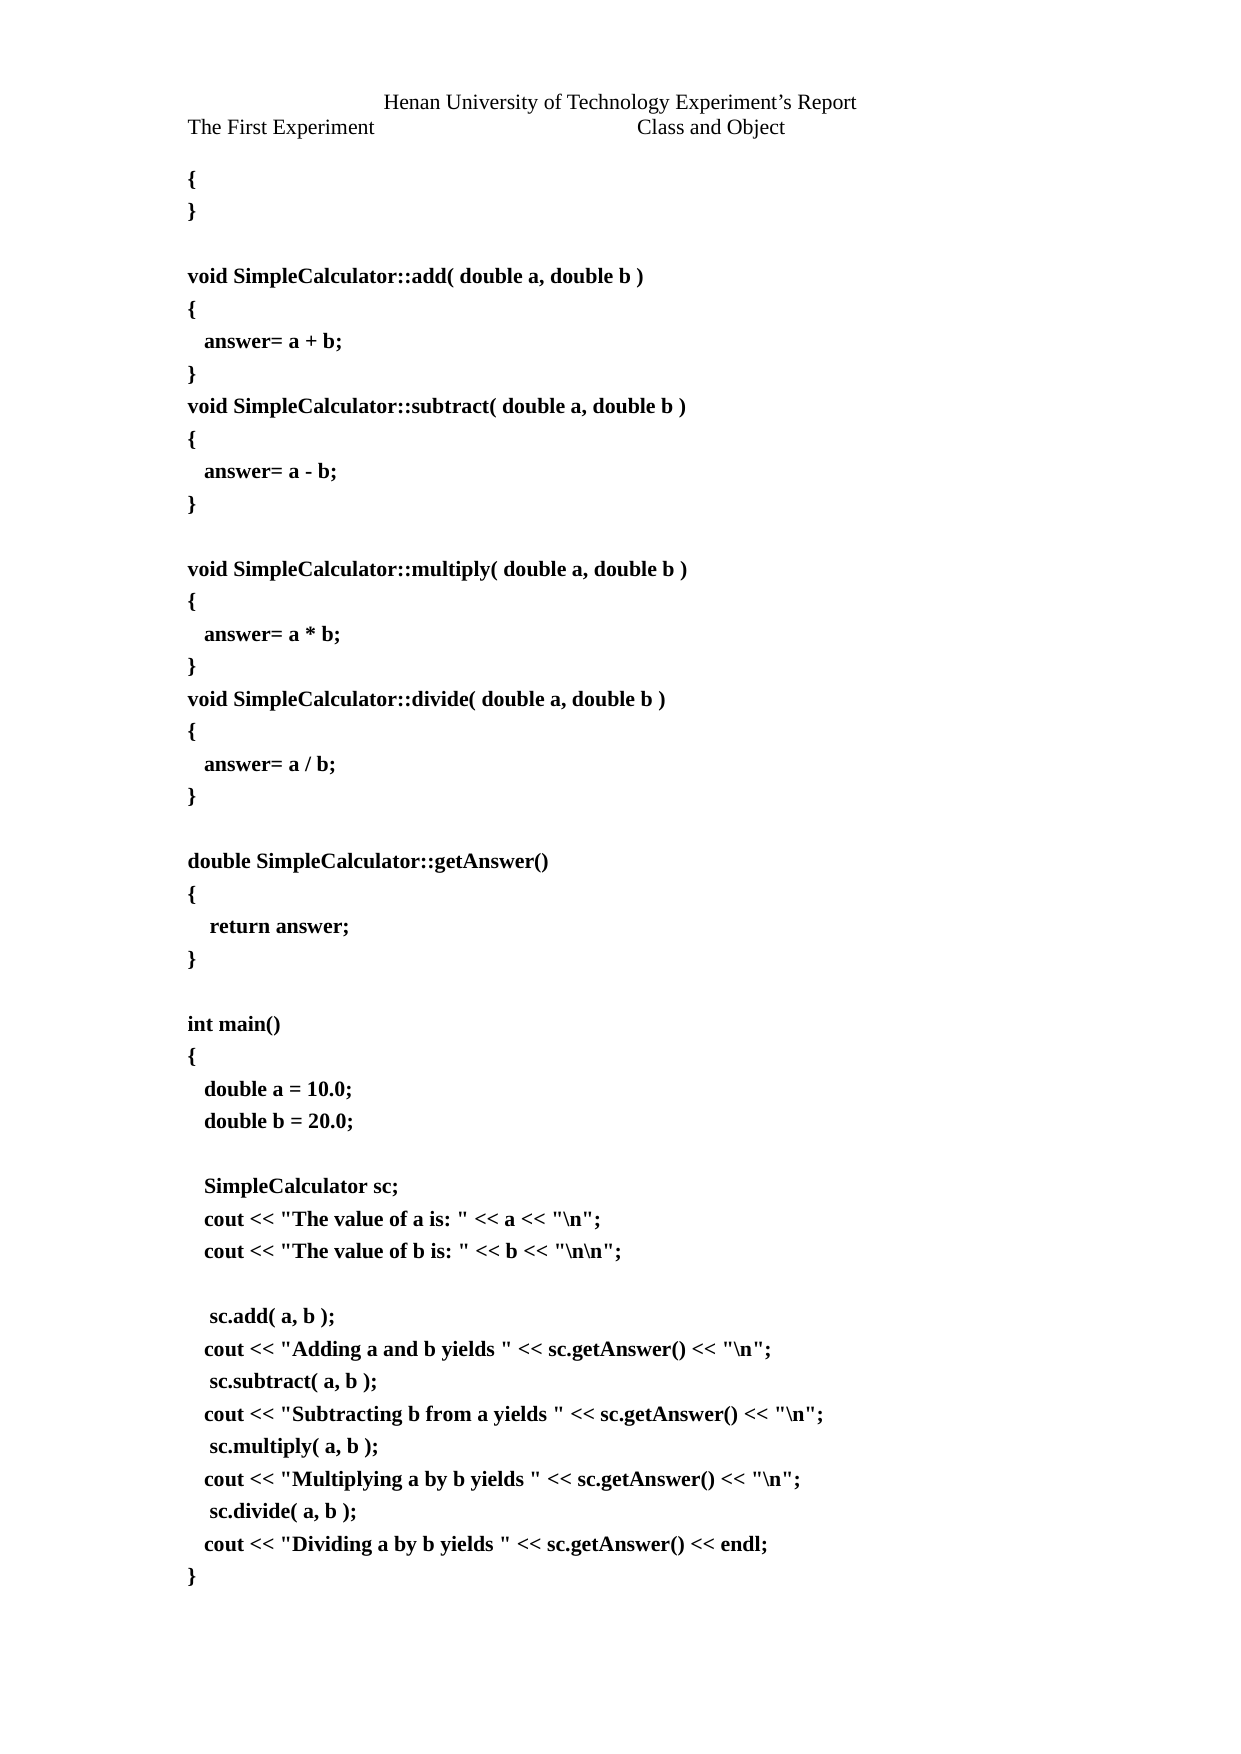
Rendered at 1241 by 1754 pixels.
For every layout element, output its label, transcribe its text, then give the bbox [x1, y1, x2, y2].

text void SimpleCalculator::multiply( double a, double b ) [187, 552, 1053, 584]
text } [187, 487, 1053, 519]
text void SimpleCalculator::divide( double a, double b ) [187, 682, 1053, 714]
text { [187, 1039, 1053, 1072]
text return answer; [187, 909, 1053, 942]
text cout << "Adding a and b yields " << sc.getAnswer() << "\n"; [187, 1332, 1053, 1364]
text answer= a - b; [187, 454, 1053, 487]
text sc.subtract( a, b ); [187, 1364, 1053, 1397]
text { [187, 714, 1053, 747]
text { [187, 292, 1053, 324]
text } [187, 779, 1053, 812]
text int main() [187, 1007, 1053, 1039]
text cout << "Subtracting b from a yields " << sc.getAnswer() << "\n"; [187, 1397, 1053, 1429]
text } [187, 649, 1053, 682]
text sc.divide( a, b ); [187, 1494, 1053, 1527]
text void SimpleCalculator::subtract( double a, double b ) [187, 389, 1053, 422]
text answer= a + b; [187, 324, 1053, 357]
text cout << "The value of b is: " << b << "\n\n"; [187, 1234, 1053, 1267]
text cout << "Dividing a by b yields " << sc.getAnswer() << endl; [187, 1527, 1053, 1559]
text double a = 10.0; [187, 1072, 1053, 1104]
text cout << "Multiplying a by b yields " << sc.getAnswer() << "\n"; [187, 1462, 1053, 1494]
text { [187, 877, 1053, 909]
text } [187, 194, 1053, 227]
text { [187, 422, 1053, 454]
text } [187, 942, 1053, 974]
text void SimpleCalculator::add( double a, double b ) [187, 259, 1053, 292]
text cout << "The value of a is: " << a << "\n"; [187, 1202, 1053, 1234]
text { [187, 162, 1053, 194]
text } [187, 1559, 1053, 1592]
text answer= a / b; [187, 747, 1053, 779]
text sc.add( a, b ); [187, 1299, 1053, 1332]
text SimpleCalculator sc; [187, 1169, 1053, 1202]
text sc.multiply( a, b ); [187, 1429, 1053, 1462]
text double b = 20.0; [187, 1104, 1053, 1137]
text double SimpleCalculator::getAnswer() [187, 844, 1053, 877]
text { [187, 584, 1053, 617]
text } [187, 357, 1053, 389]
text answer= a * b; [187, 617, 1053, 649]
